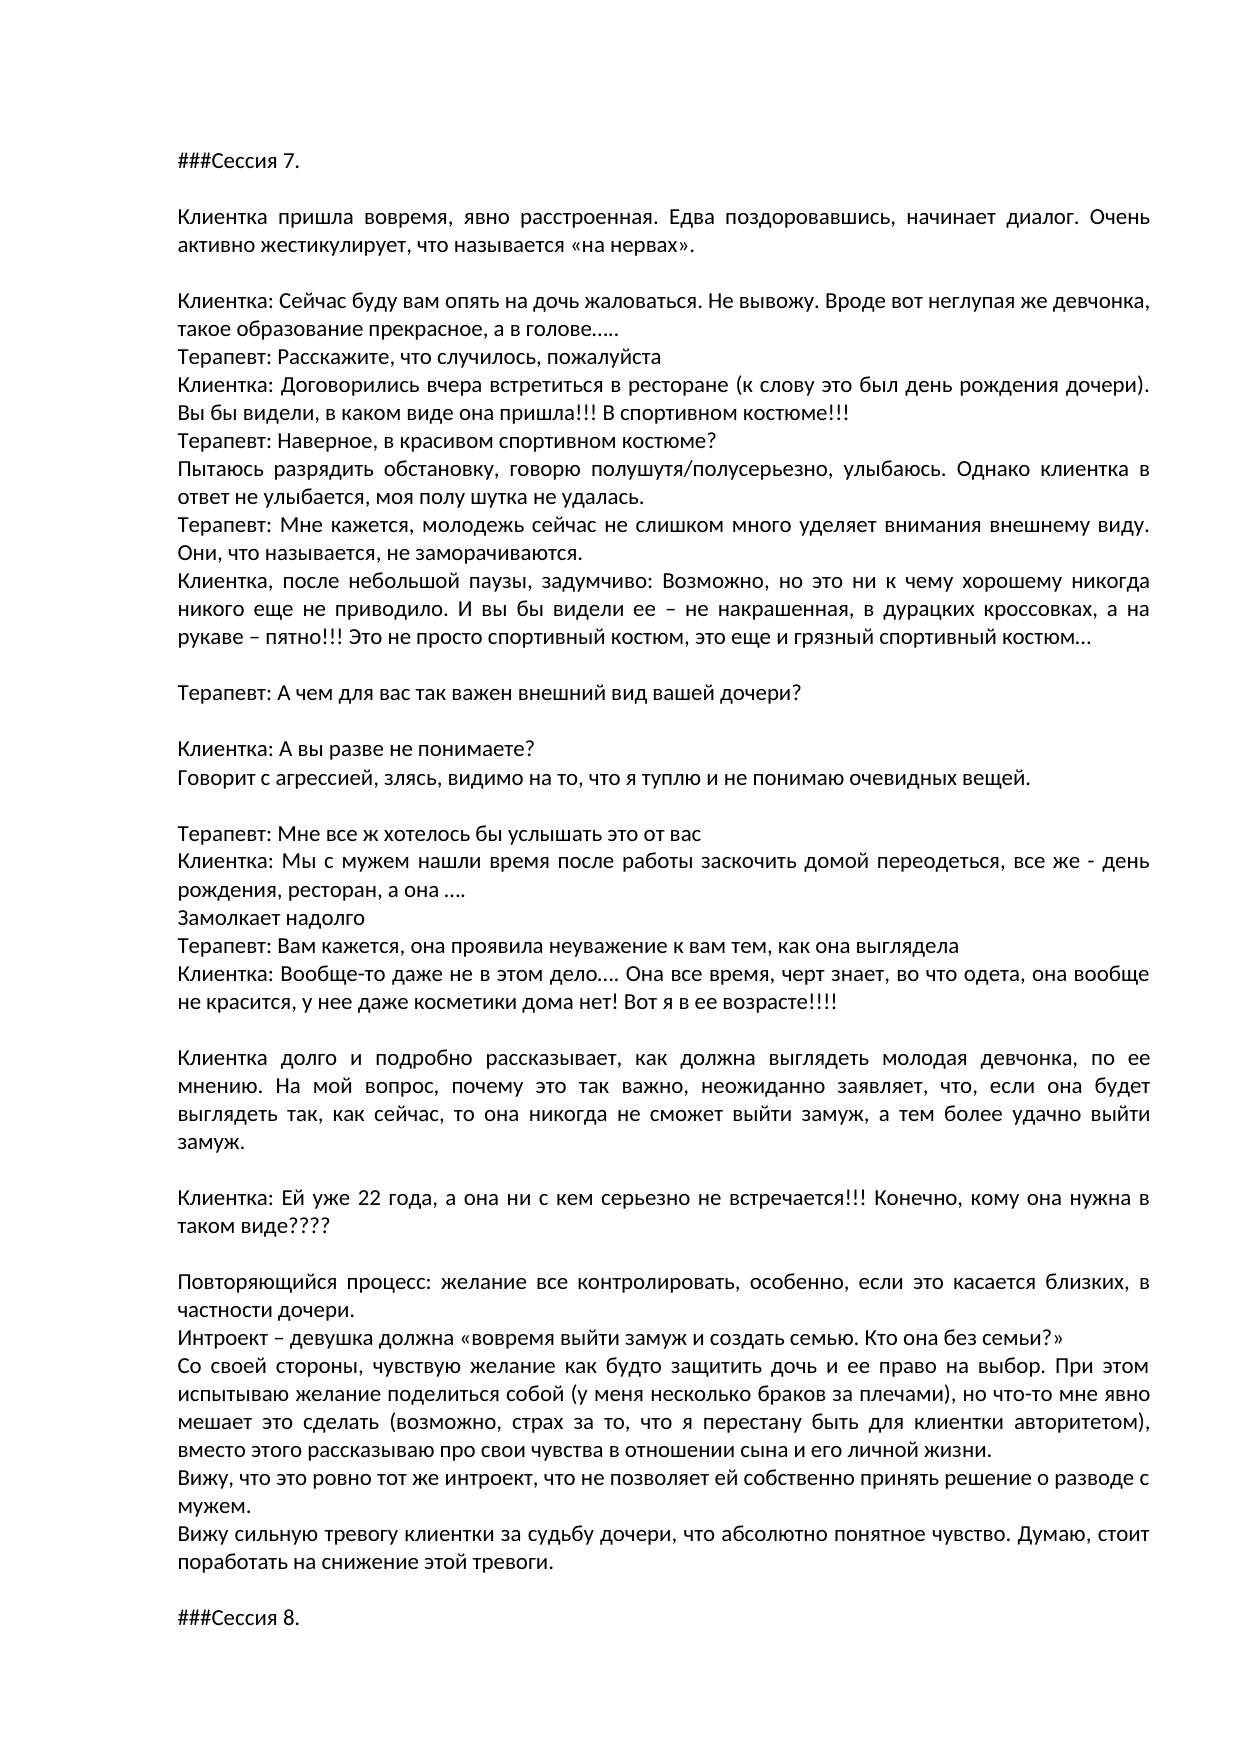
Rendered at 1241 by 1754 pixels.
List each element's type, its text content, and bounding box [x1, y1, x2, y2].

text Терапевт: Мне все ж хотелось бы услышать это от вас [177, 819, 1152, 847]
text Терапевт: Наверное, в красивом спортивном костюме? [177, 426, 1152, 454]
text Говорит с агрессией, злясь, видимо на то, что я туплю и не понимаю очевидных вещей. [177, 763, 1152, 791]
text Терапевт: Расскажите, что случилось, пожалуйста [177, 342, 1152, 370]
text Клиентка, после небольшой паузы, задумчиво: Возможно, но это ни к чему хорошему никогда никого еще не приводило. И вы бы видели ее – не накрашенная, в дурацких кроссовках, а на рукаве – пятно!!! Это не просто спортивный костюм, это еще и грязный спортивный костюм… [177, 566, 1152, 651]
text Терапевт: Мне кажется, молодежь сейчас не слишком много уделяет внимания внешнему виду. Они, что называется, не заморачиваются. [177, 510, 1152, 566]
text Со своей стороны, чувствую желание как будто защитить дочь и ее право на выбор. При этом испытываю желание поделиться собой (у меня несколько браков за плечами), но что-то мне явно мешает это сделать (возможно, страх за то, что я перестану быть для клиентки авторитетом), вместо этого рассказываю про свои чувства в отношении сына и его личной жизни. [177, 1351, 1152, 1463]
text Терапевт: Вам кажется, она проявила неуважение к вам тем, как она выглядела [177, 931, 1152, 959]
text Клиентка: Сейчас буду вам опять на дочь жаловаться. Не вывожу. Вроде вот неглупая же девчонка, такое образование прекрасное, а в голове….. [177, 286, 1152, 342]
text Терапевт: А чем для вас так важен внешний вид вашей дочери? [177, 678, 1152, 707]
text Замолкает надолго [177, 903, 1152, 931]
text Интроект – девушка должна «вовремя выйти замуж и создать семью. Кто она без семьи?» [177, 1323, 1152, 1351]
text Вижу сильную тревогу клиентки за судьбу дочери, что абсолютно понятное чувство. Думаю, стоит поработать на снижение этой тревоги. [177, 1519, 1152, 1575]
text Вижу, что это ровно тот же интроект, что не позволяет ей собственно принять решение о разводе с мужем. [177, 1463, 1152, 1519]
text Клиентка: А вы разве не понимаете? [177, 734, 1152, 763]
text Клиентка: Договорились вчера встретиться в ресторане (к слову это был день рождения дочери). Вы бы видели, в каком виде она пришла!!! В спортивном костюме!!! [177, 370, 1152, 426]
text Клиентка долго и подробно рассказывает, как должна выглядеть молодая девчонка, по ее мнению. На мой вопрос, почему это так важно, неожиданно заявляет, что, если она будет выглядеть так, как сейчас, то она никогда не сможет выйти замуж, а тем более удачно выйти замуж. [177, 1043, 1152, 1155]
text Пытаюсь разрядить обстановку, говорю полушутя/полусерьезно, улыбаюсь. Однако клиентка в ответ не улыбается, моя полу шутка не удалась. [177, 454, 1152, 510]
text ###Сессия 8. [177, 1603, 1152, 1631]
text ###Сессия 7. [177, 146, 1152, 174]
text Повторяющийся процесс: желание все контролировать, особенно, если это касается близких, в частности дочери. [177, 1267, 1152, 1323]
text Клиентка: Ей уже 22 года, а она ни с кем серьезно не встречается!!! Конечно, кому она нужна в таком виде???? [177, 1183, 1152, 1239]
text Клиентка: Мы с мужем нашли время после работы заскочить домой переодеться, все же - день рождения, ресторан, а она …. [177, 847, 1152, 903]
text Клиентка пришла вовремя, явно расстроенная. Едва поздоровавшись, начинает диалог. Очень активно жестикулирует, что называется «на нервах». [177, 202, 1152, 258]
text Клиентка: Вообще-то даже не в этом дело…. Она все время, черт знает, во что одета, она вообще не красится, у нее даже косметики дома нет! Вот я в ее возрасте!!!! [177, 959, 1152, 1015]
